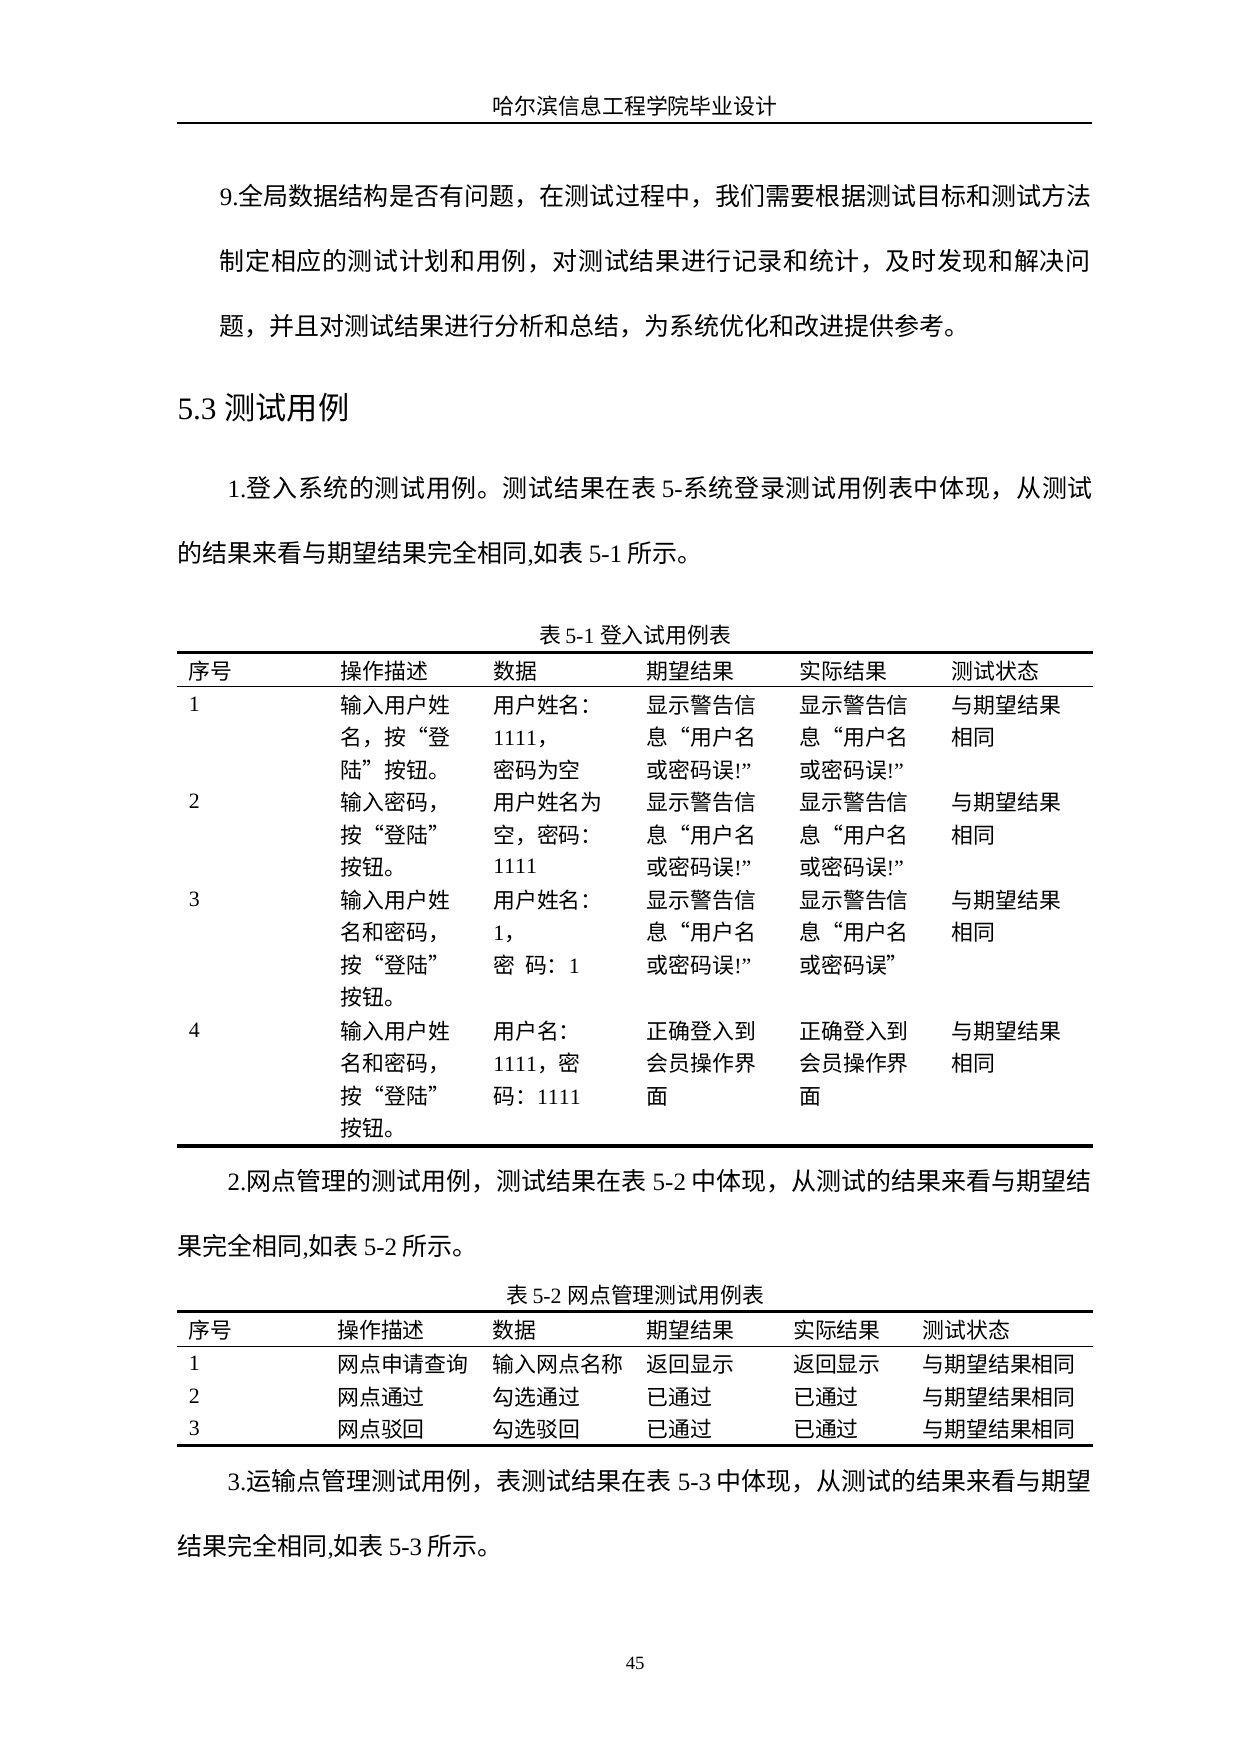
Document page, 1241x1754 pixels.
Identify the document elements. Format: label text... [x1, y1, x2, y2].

table_cell 已通过 [782, 1412, 911, 1444]
table_header 序号 [177, 1313, 326, 1346]
text 9.全局数据结构是否有问题，在测试过程中，我们需要根据测试目标和测试方法制定相应的测试计划和用例，对测试结果进行记录和统计，及时发现和解决问题，并且对测试结果进行分析和总结，为系统优化和改进提供参考。 [219, 162, 1092, 357]
table_cell 勾选通过 [481, 1379, 635, 1412]
table_cell 返回显示 [635, 1347, 782, 1379]
table_cell 显示警告信息“用户名或密码误!” [635, 785, 788, 882]
table_header 期望结果 [635, 1313, 782, 1346]
table_header 操作描述 [329, 654, 482, 686]
text 2.网点管理的测试用例，测试结果在表5-2中体现，从测试的结果来看与期望结果完全相同,如表5-2所示。 [177, 1148, 1092, 1277]
table_cell 正确登入到会员操作界面 [635, 1012, 788, 1144]
table_cell 与期望结果相同 [940, 687, 1092, 785]
table_header 测试状态 [911, 1313, 1092, 1346]
table_cell 正确登入到会员操作界面 [788, 1012, 940, 1144]
table_cell 已通过 [635, 1412, 782, 1444]
text 表5-2 网点管理测试用例表 [177, 1277, 1092, 1310]
table_header 数据 [481, 1313, 635, 1346]
table_cell 用户姓名：1， 密 码：1 [482, 882, 635, 1012]
table_cell 已通过 [782, 1379, 911, 1412]
table_header 实际结果 [788, 654, 940, 686]
table_cell 用户姓名为空，密码：1111 [482, 785, 635, 882]
table_header 操作描述 [326, 1313, 481, 1346]
text 表5-1 登入试用例表 [177, 618, 1092, 651]
table_cell 用户姓名：1111， 密码为空 [482, 687, 635, 785]
table_cell 显示警告信息“用户名或密码误” [788, 882, 940, 1012]
table_cell 2 [177, 1379, 326, 1412]
subtitle 5.3 测试用例 [177, 373, 1092, 438]
table_cell 与期望结果相同 [940, 785, 1092, 882]
table_cell 输入网点名称 [481, 1347, 635, 1379]
table_cell 输入密码，按“登陆”按钮。 [329, 785, 482, 882]
text 3.运输点管理测试用例，表测试结果在表5-3中体现，从测试的结果来看与期望结果完全相同,如表5-3所示。 [177, 1447, 1092, 1577]
table_cell 显示警告信息“用户名或密码误!” [635, 687, 788, 785]
table_cell 网点驳回 [326, 1412, 481, 1444]
table_cell 3 [177, 1412, 326, 1444]
table_cell 已通过 [635, 1379, 782, 1412]
table_cell 输入用户姓名和密码，按“登陆”按钮。 [329, 1012, 482, 1144]
table_cell 显示警告信息“用户名或密码误!” [635, 882, 788, 1012]
table_cell 1 [177, 687, 329, 785]
table_cell 与期望结果相同 [940, 882, 1092, 1012]
text 1.登入系统的测试用例。测试结果在表5-系统登录测试用例表中体现，从测试的结果来看与期望结果完全相同,如表5-1所示。 [177, 454, 1092, 584]
table_cell 与期望结果相同 [911, 1412, 1092, 1444]
table_cell 与期望结果相同 [911, 1347, 1092, 1379]
table_cell 与期望结果相同 [911, 1379, 1092, 1412]
table_header 期望结果 [635, 654, 788, 686]
table_cell 用户名：1111，密 码：1111 [482, 1012, 635, 1144]
table_cell 返回显示 [782, 1347, 911, 1379]
table_cell 1 [177, 1347, 326, 1379]
table_cell 勾选驳回 [481, 1412, 635, 1444]
table_cell 输入用户姓名和密码，按“登陆”按钮。 [329, 882, 482, 1012]
table_header 实际结果 [782, 1313, 911, 1346]
table_header 数据 [482, 654, 635, 686]
table_cell 显示警告信息“用户名或密码误!” [788, 785, 940, 882]
table_cell 输入用户姓名，按“登陆”按钮。 [329, 687, 482, 785]
table_header 序号 [177, 654, 329, 686]
table_cell 网点通过 [326, 1379, 481, 1412]
table_cell 网点申请查询 [326, 1347, 481, 1379]
table_cell 2 [177, 785, 329, 882]
table_cell 3 [177, 882, 329, 1012]
table_cell 4 [177, 1012, 329, 1144]
table_cell 显示警告信息“用户名或密码误!” [788, 687, 940, 785]
table_cell 与期望结果相同 [940, 1012, 1092, 1144]
table_header 测试状态 [940, 654, 1092, 686]
